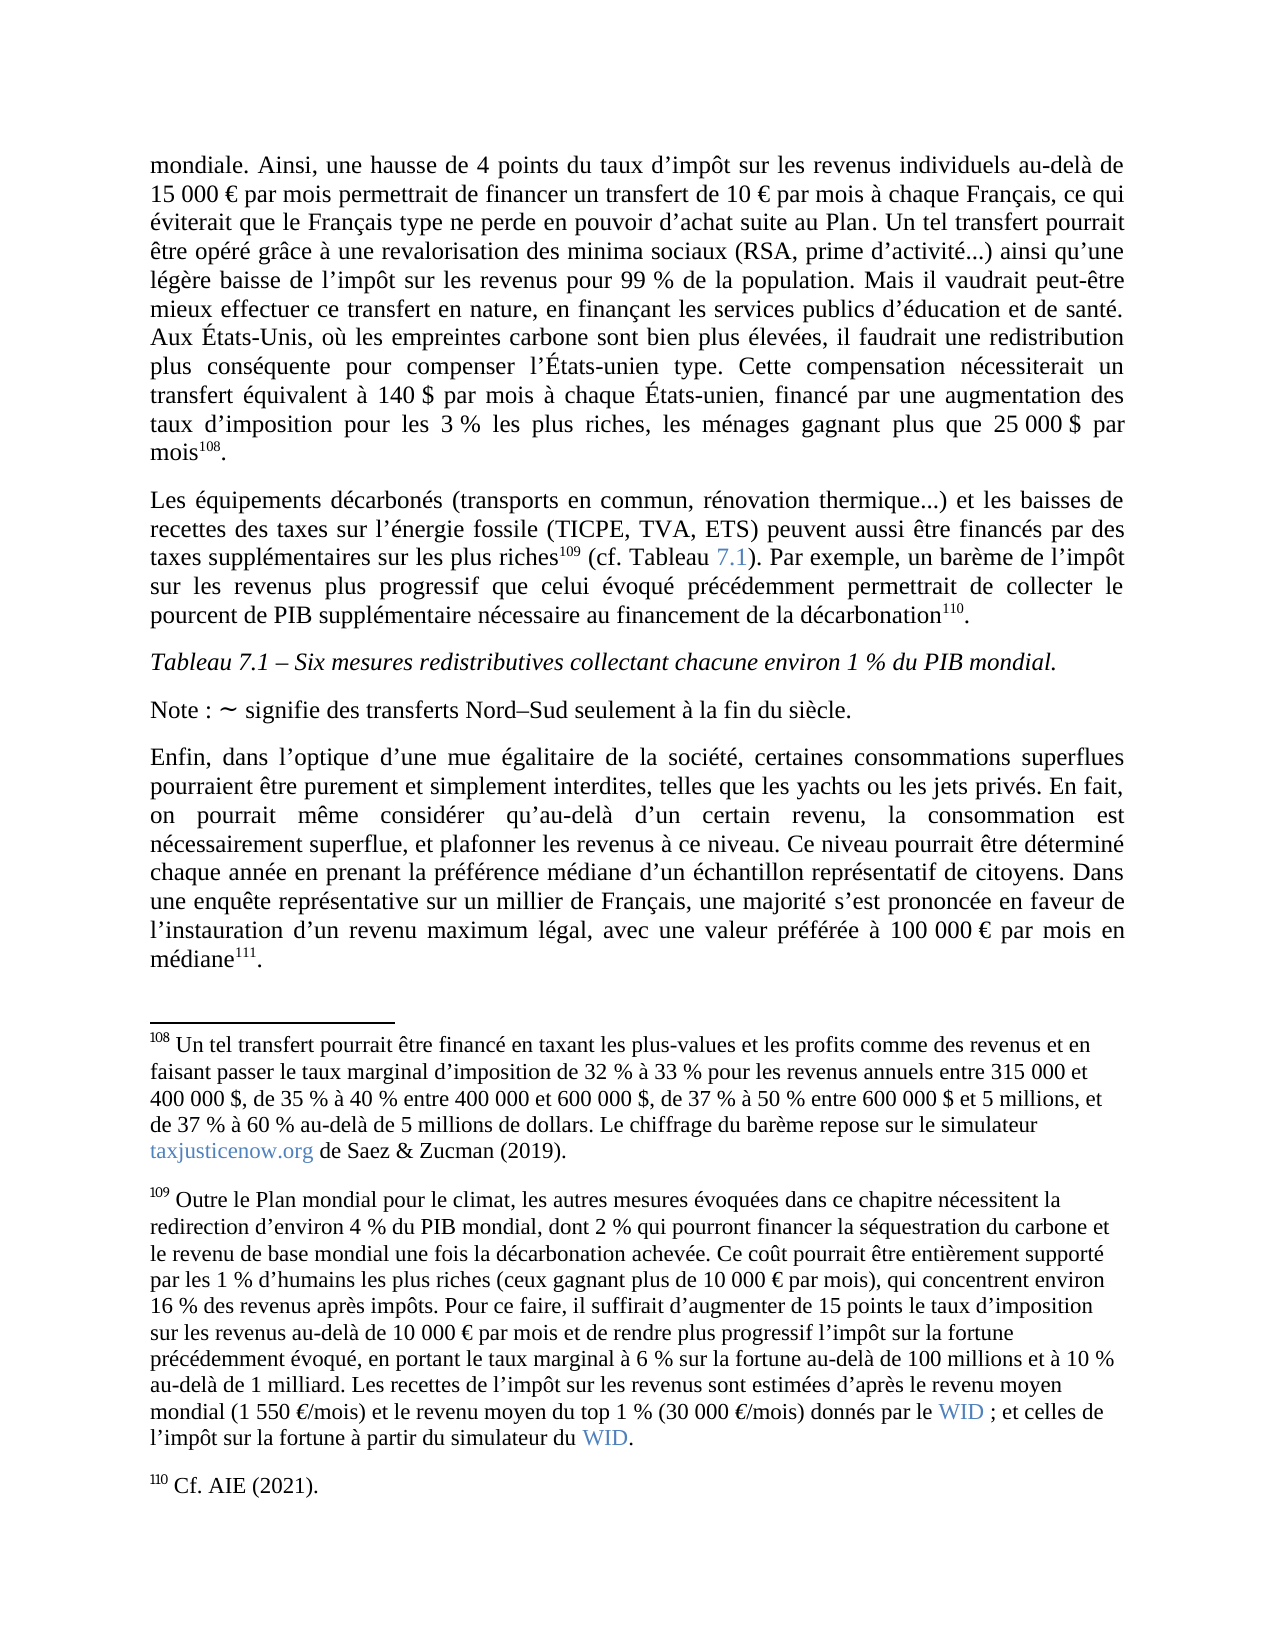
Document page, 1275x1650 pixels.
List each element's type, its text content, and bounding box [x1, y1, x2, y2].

text Note : signifie des transferts Nord–Sud seulement à la fin du siècle. [150, 695, 1125, 724]
text Enfin, dans l’optique d’une mue égalitaire de la société, certaines consommations superflues pourraient être purement et simplement interdites, telles que les yachts ou les jets privés. En fait, on pourrait même considérer qu’au-delà d’un certain revenu, la consommation est nécessairement superflue, et plafonner les revenus à ce niveau. Ce niveau pourrait être déterminé chaque année en prenant la préférence médiane d’un échantillon représentatif de citoyens. Dans une enquête représentative sur un millier de Français, une majorité s’est prononcée en faveur de l’instauration d’un revenu maximum légal, avec une valeur préférée à 100 000 € par mois en médiane. [150, 742, 1125, 972]
text Tableau 7.1 – Six mesures redistributives collectant chacune environ 1 % du PIB mondial. [150, 647, 1125, 676]
text Les équipements décarbonés (transports en commun, rénovation thermique...) et les baisses de recettes des taxes sur l’énergie fossile (TICPE, TVA, ETS) peuvent aussi être financés par des taxes supplémentaires sur les plus riches (cf. Tableau 7.1). Par exemple, un barème de l’impôt sur les revenus plus progressif que celui évoqué précédemment permettrait de collecter le pourcent de PIB supplémentaire nécessaire au financement de la décarbonation. [150, 485, 1125, 629]
